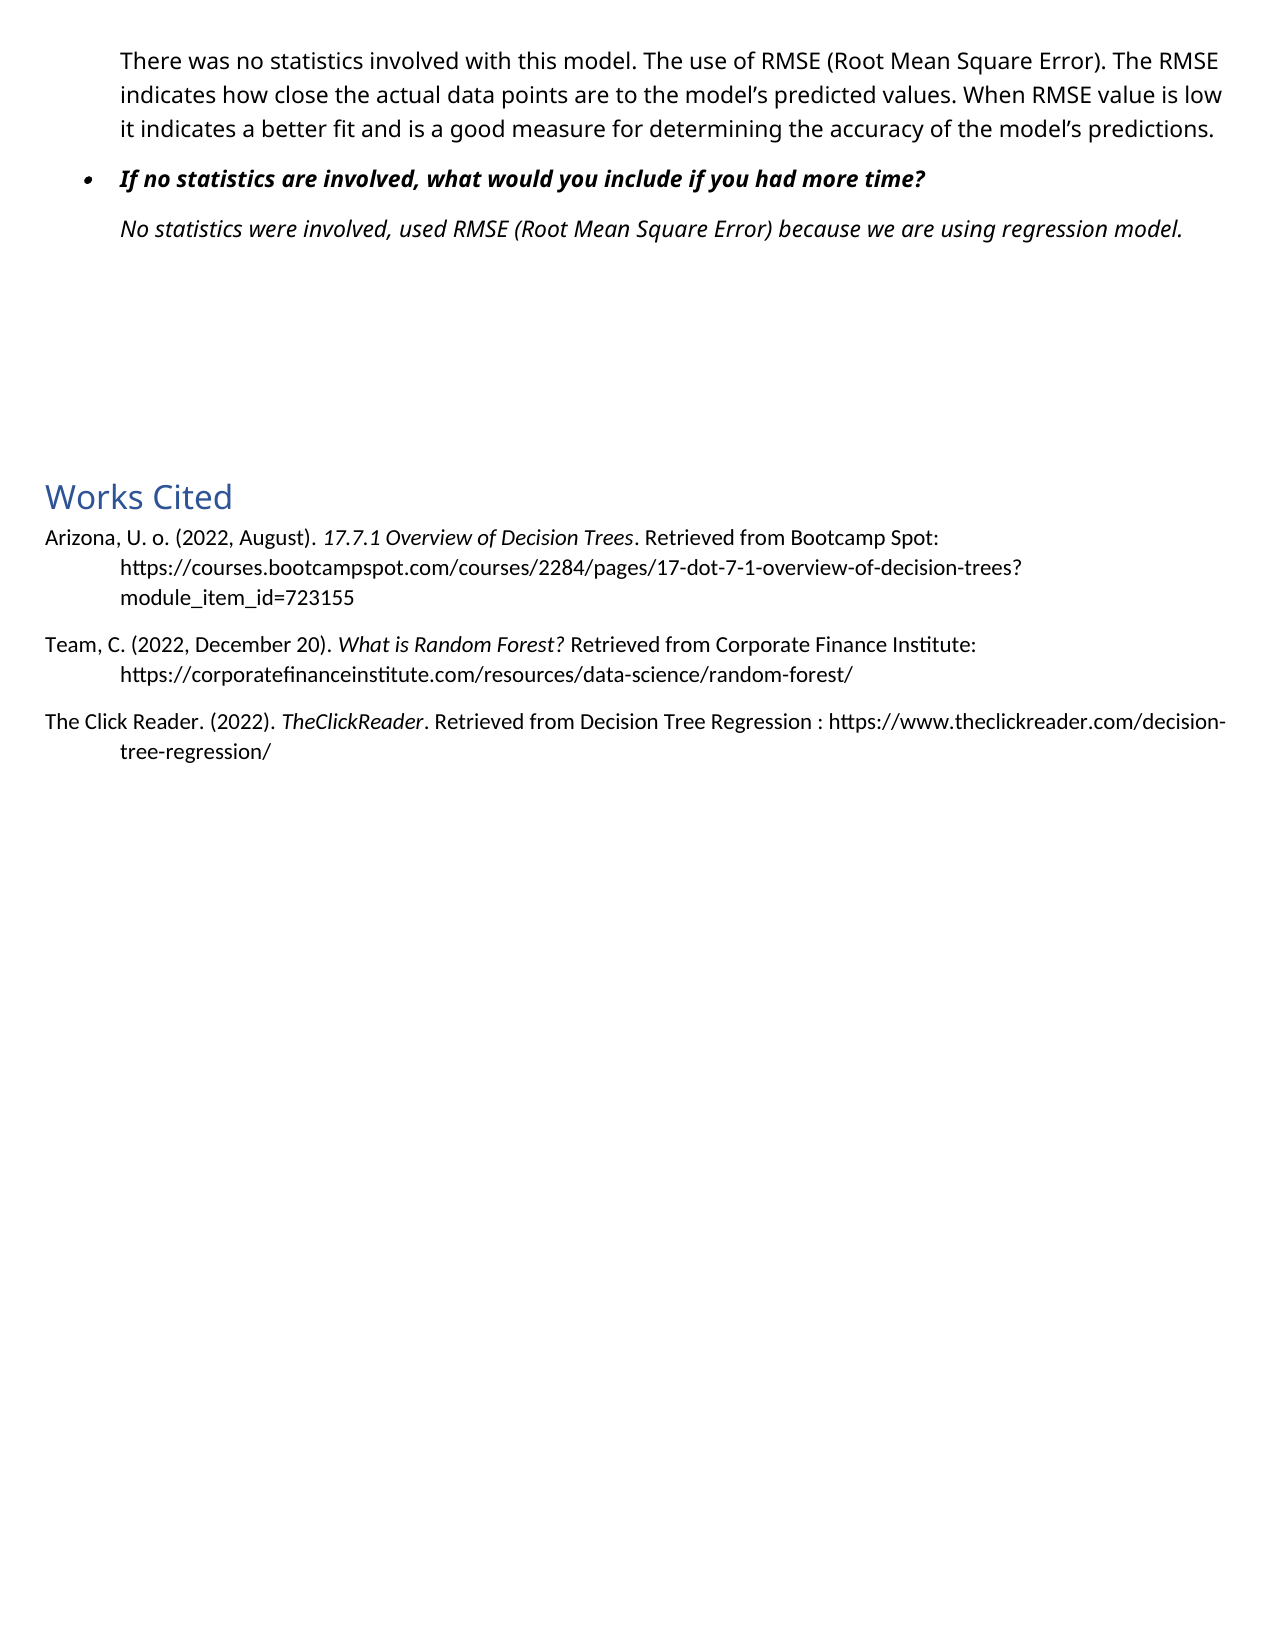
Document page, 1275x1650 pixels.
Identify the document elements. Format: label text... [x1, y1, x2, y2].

list If no statistics are involved, what would you include if you had more time? [82, 163, 1230, 194]
text No statistics were involved, used RMSE (Root Mean Square Error) because we are using regression model. [120, 213, 1230, 244]
text There was no statistics involved with this model. The use of RMSE (Root Mean Square Error). The RMSE indicates how close the actual data points are to the model’s predicted values. When RMSE value is low it indicates a better fit and is a good measure for determining the accuracy of the model’s predictions. [120, 45, 1230, 144]
